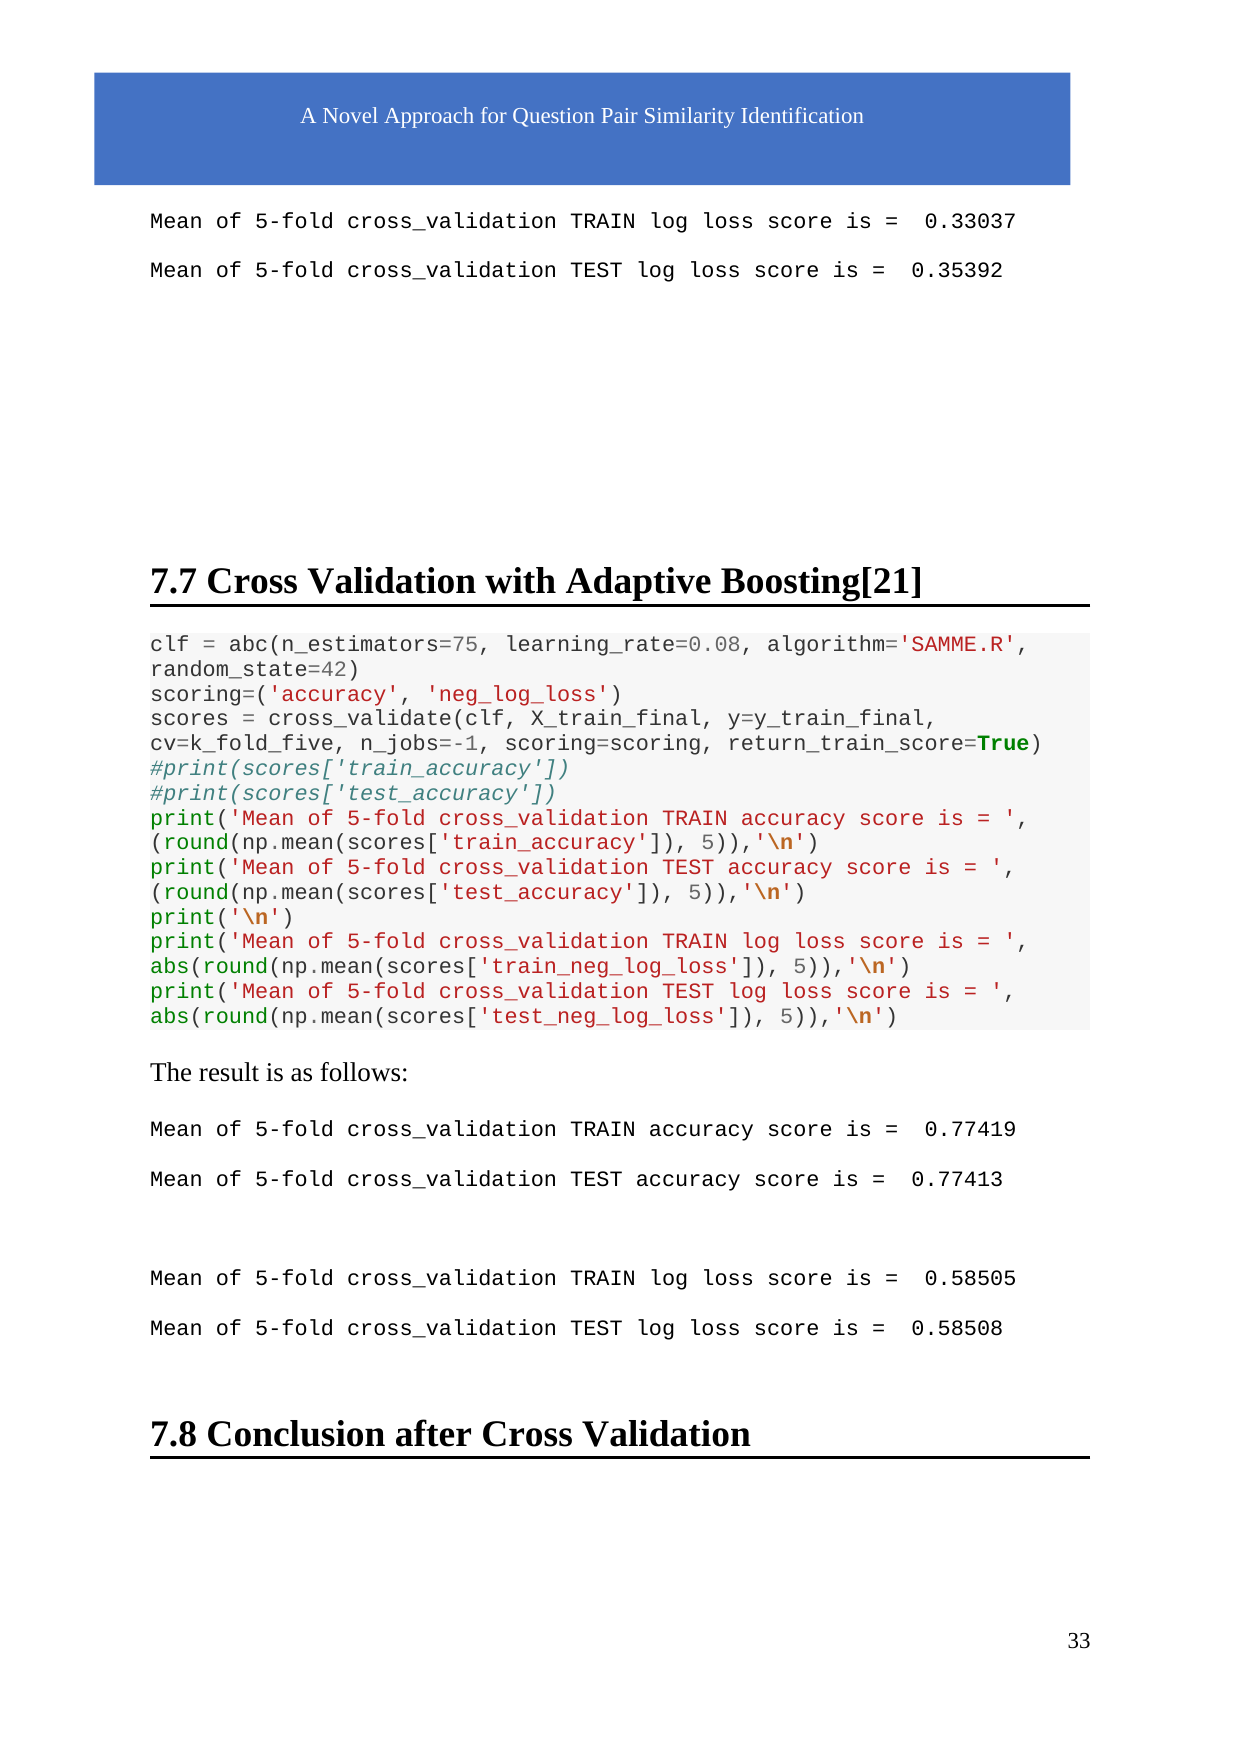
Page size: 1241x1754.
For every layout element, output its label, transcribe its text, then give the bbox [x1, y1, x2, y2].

text #print(scores['test_accuracy']) [150, 782, 1090, 807]
text Mean of 5-fold cross_validation TRAIN log loss score is = 0.33037 [150, 210, 1090, 235]
text scores = cross_validate(clf, X_train_final, y=y_train_final, cv=k_fold_five, n_jobs=-1, scoring=scoring, return_train_score=True) [150, 708, 1090, 757]
text #print(scores['train_accuracy']) [150, 757, 1090, 782]
text Mean of 5-fold cross_validation TEST accuracy score is = 0.77413 [150, 1168, 1090, 1193]
text print('Mean of 5-fold cross_validation TEST log loss score is = ', abs(round(np.mean(scores['test_neg_log_loss']), 5)),'\n') [150, 980, 1090, 1030]
text 7.8 Conclusion after Cross Validation [150, 1411, 1090, 1456]
text Mean of 5-fold cross_validation TRAIN accuracy score is = 0.77419 [150, 1118, 1090, 1143]
text Mean of 5-fold cross_validation TRAIN log loss score is = 0.58505 [150, 1267, 1090, 1292]
text scoring=('accuracy', 'neg_log_loss') [150, 683, 1090, 708]
text The result is as follows: [150, 1056, 1090, 1087]
text 7.7 Cross Validation with Adaptive Boosting[21] [150, 558, 1090, 604]
text print('Mean of 5-fold cross_validation TRAIN log loss score is = ', abs(round(np.mean(scores['train_neg_log_loss']), 5)),'\n') [150, 931, 1090, 980]
text print('Mean of 5-fold cross_validation TRAIN accuracy score is = ', (round(np.mean(scores['train_accuracy']), 5)),'\n') [150, 807, 1090, 856]
text clf = abc(n_estimators=75, learning_rate=0.08, algorithm='SAMME.R', random_state=42) [150, 633, 1090, 683]
text print('\n') [150, 906, 1090, 931]
text print('Mean of 5-fold cross_validation TEST accuracy score is = ', (round(np.mean(scores['test_accuracy']), 5)),'\n') [150, 856, 1090, 906]
text Mean of 5-fold cross_validation TEST log loss score is = 0.35392 [150, 259, 1090, 284]
text Mean of 5-fold cross_validation TEST log loss score is = 0.58508 [150, 1317, 1090, 1342]
